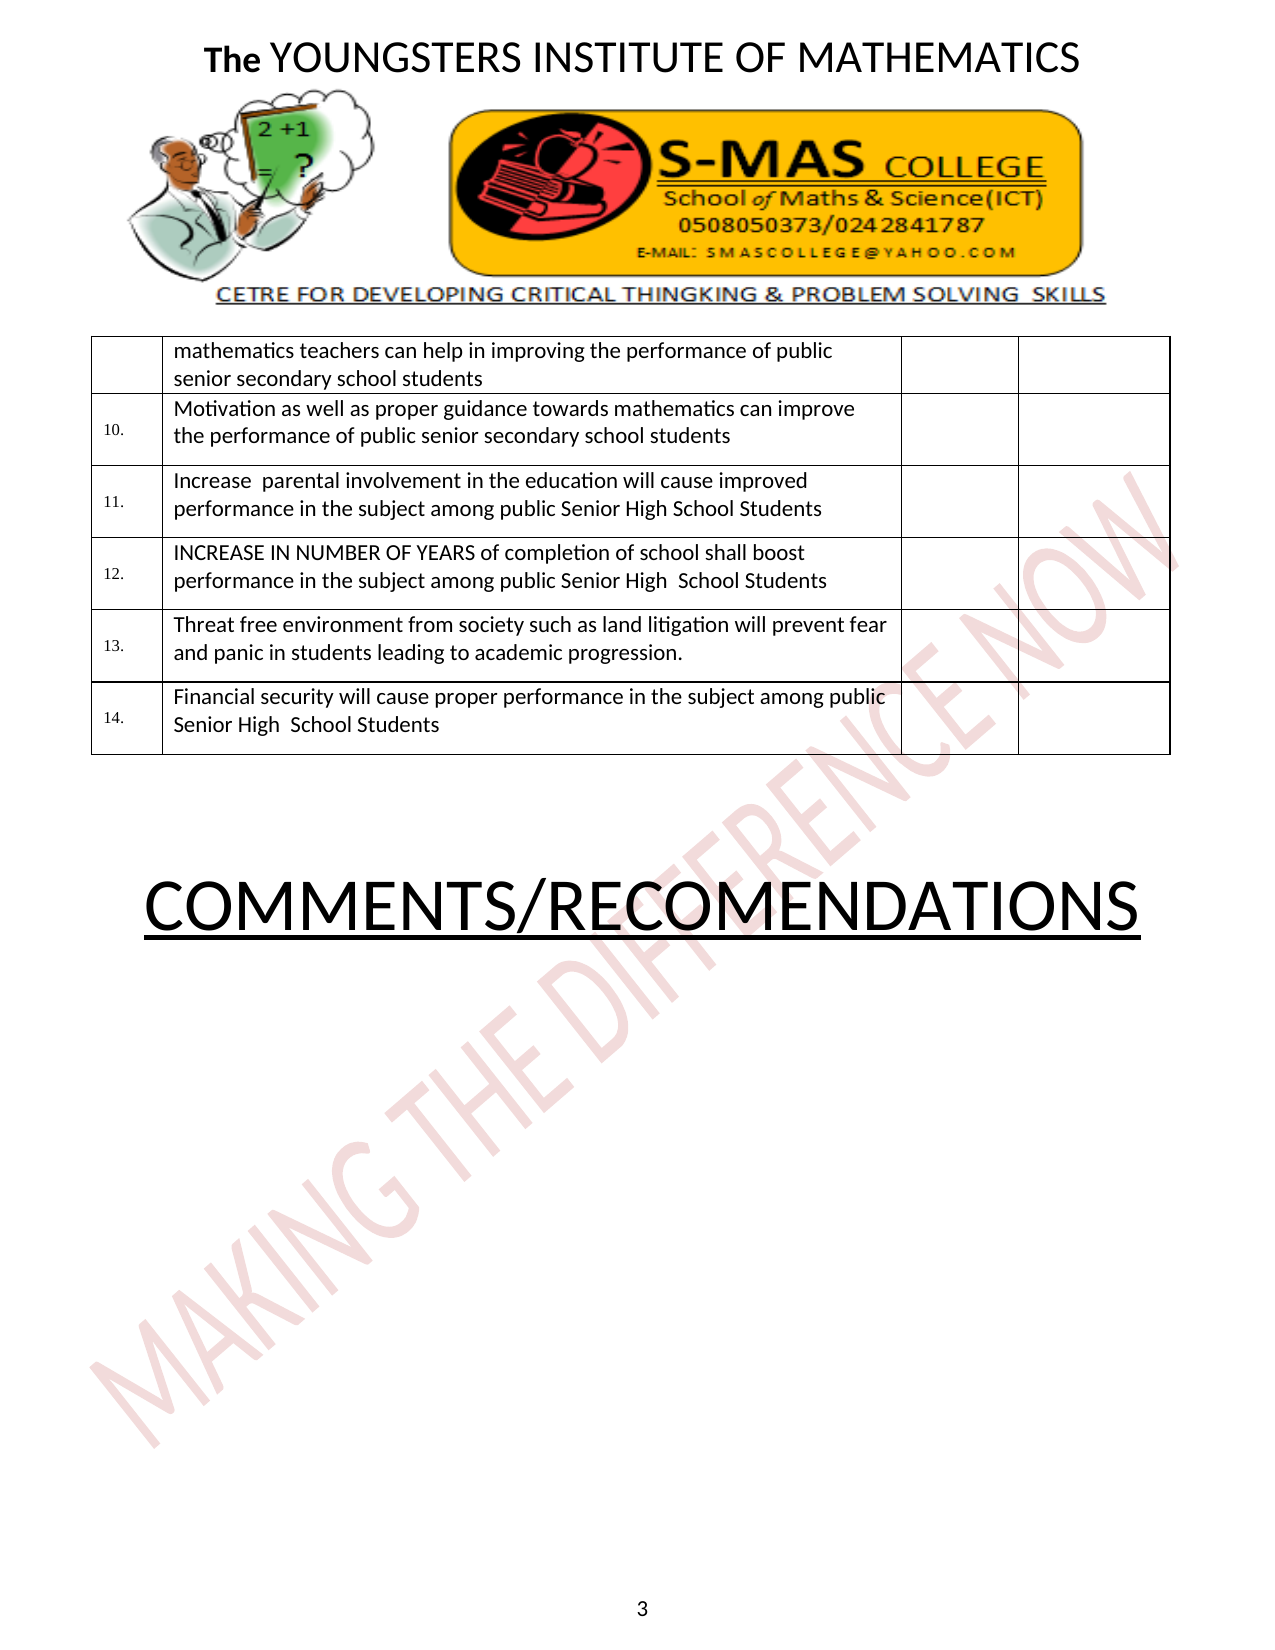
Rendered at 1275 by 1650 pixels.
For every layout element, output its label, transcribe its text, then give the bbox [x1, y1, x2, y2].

table_cell [1019, 683, 1169, 753]
table_cell [1019, 394, 1169, 465]
table_cell [902, 337, 1018, 393]
table_cell Motivation as well as proper guidance towards mathematics can improve the performance of public senior secondary school students [163, 394, 901, 465]
table_cell [1019, 466, 1169, 537]
table_cell 12. [92, 538, 162, 609]
table_cell 14. [92, 683, 162, 753]
table_cell [1019, 610, 1169, 681]
table_cell 9. [92, 337, 162, 393]
table_cell [1019, 337, 1169, 393]
table_cell INCREASE IN NUMBER OF YEARS of completion of school shall boost performance in the subject among public Senior High School Students [163, 538, 901, 609]
picture [103, 84, 1146, 308]
table_cell Financial security will cause proper performance in the subject among public Senior High School Students [163, 683, 901, 753]
table_cell Threat free environment from society such as land litigation will prevent fear and panic in students leading to academic progression. [163, 610, 901, 681]
table_cell [902, 538, 1018, 609]
table_cell [902, 610, 1018, 681]
table_cell [1019, 538, 1169, 609]
table_cell [902, 683, 1018, 753]
table_cell [902, 466, 1018, 537]
table_cell 10. [92, 394, 162, 465]
table_cell Increase parental involvement in the education will cause improved performance in the subject among public Senior High School Students [163, 466, 901, 537]
table_cell 11. [92, 466, 162, 537]
table_cell [902, 394, 1018, 465]
text COMMENTS/RECOMENDATIONS [103, 858, 1181, 949]
table_cell 13. [92, 610, 162, 681]
